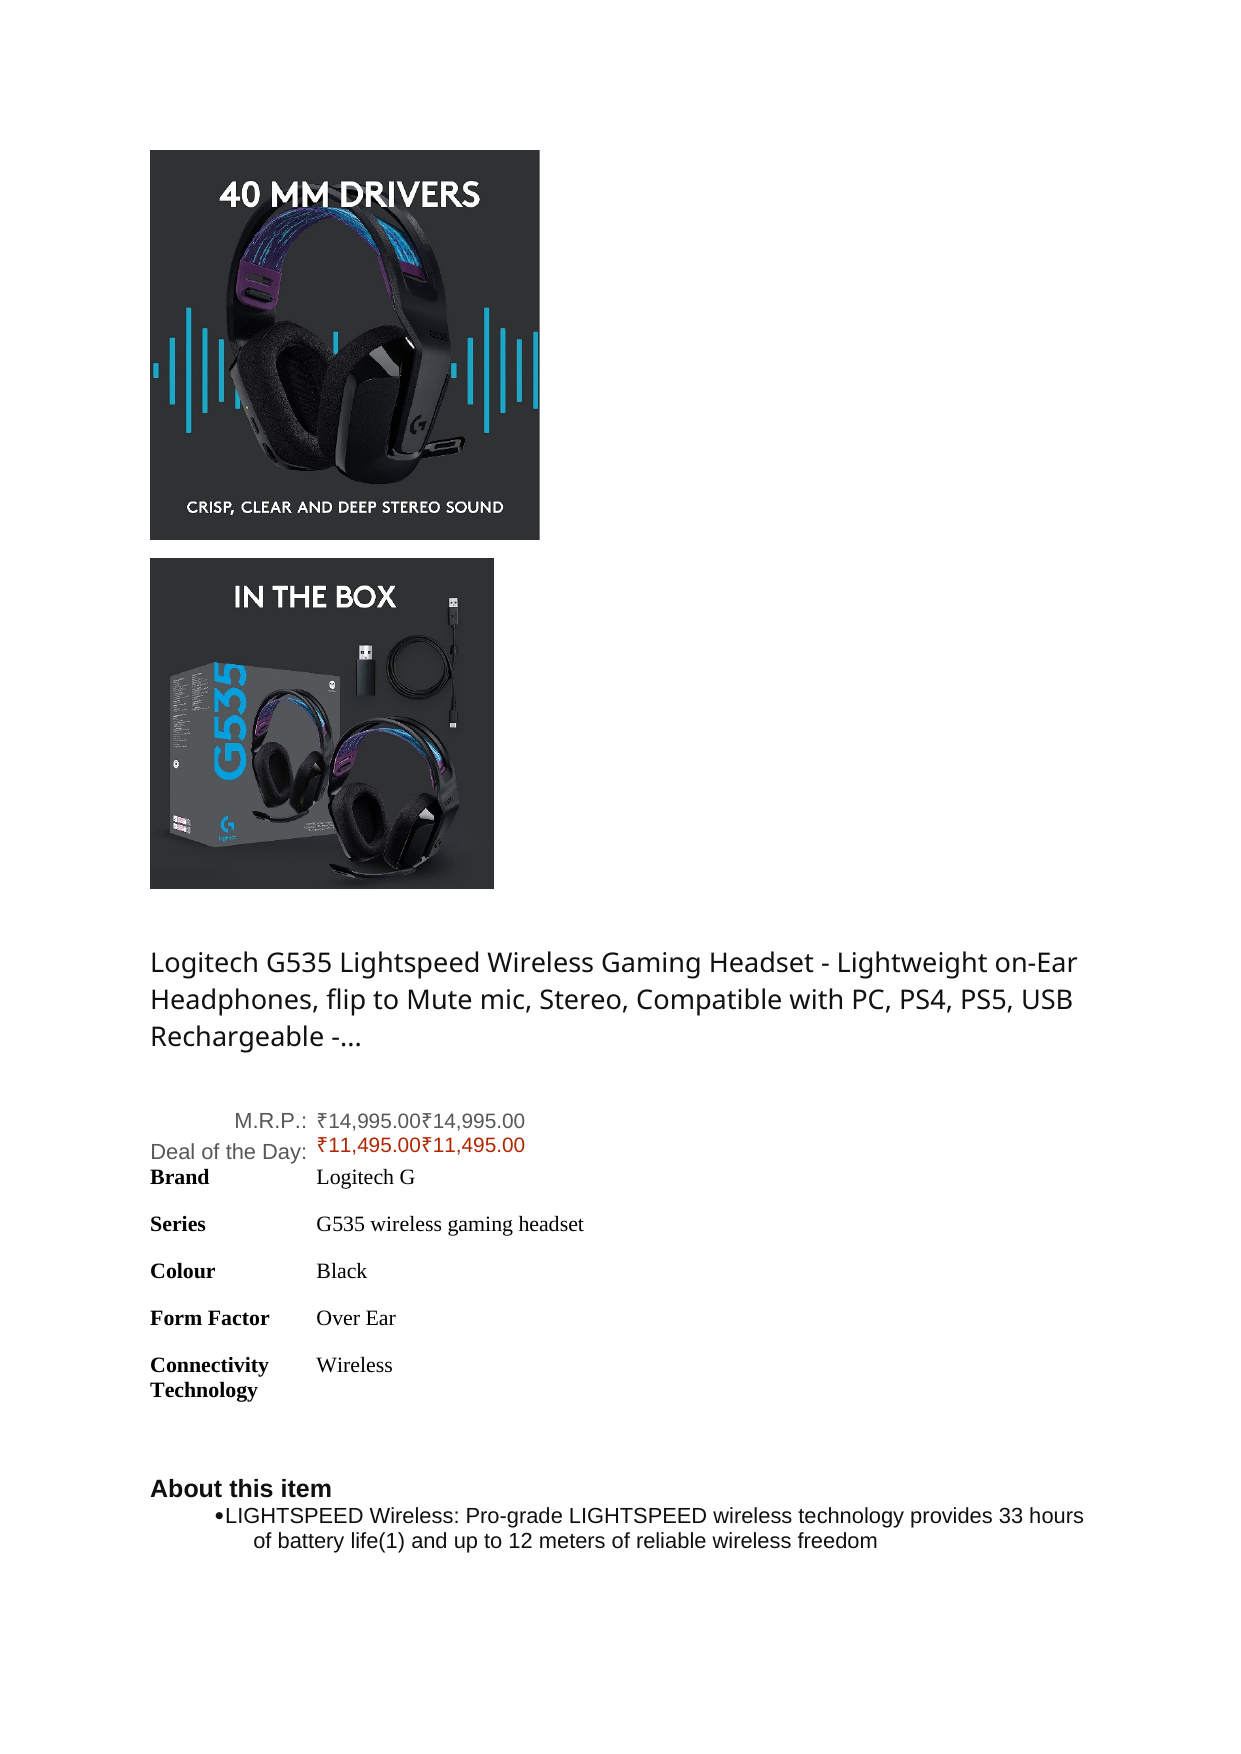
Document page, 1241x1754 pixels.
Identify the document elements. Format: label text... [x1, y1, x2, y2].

table_cell Form Factor [150, 1301, 312, 1348]
table_cell G535 wireless gaming headset [312, 1206, 723, 1253]
table_cell Connectivity Technology [150, 1348, 312, 1415]
table_cell Series [150, 1206, 312, 1253]
table_cell Black [312, 1254, 723, 1301]
text Logitech G535 Lightspeed Wireless Gaming Headset - Lightweight on-Ear Headphones, flip to Mute mic, Stereo, Compatible with PC, PS4, PS5, USB Rechargeable -... [150, 907, 1090, 1054]
table_header M.R.P.: [150, 1101, 312, 1133]
table_cell Wireless [312, 1348, 723, 1415]
table_cell Logitech G [312, 1164, 723, 1206]
table_cell Brand [150, 1164, 312, 1206]
picture [150, 558, 494, 889]
table_cell Over Ear [312, 1301, 723, 1348]
table_cell Colour [150, 1254, 312, 1301]
table_cell ₹11,495.00₹11,495.00 [312, 1133, 723, 1164]
picture [150, 150, 540, 540]
text About this item [150, 1465, 1090, 1503]
list LIGHTSPEED Wireless: Pro-grade LIGHTSPEED wireless technology provides 33 hours of battery life(1) and up to 12 meters of reliable wireless freedom [216, 1503, 1090, 1553]
table_cell Deal of the Day: [150, 1133, 312, 1164]
table_header ₹14,995.00₹14,995.00 [312, 1101, 723, 1133]
